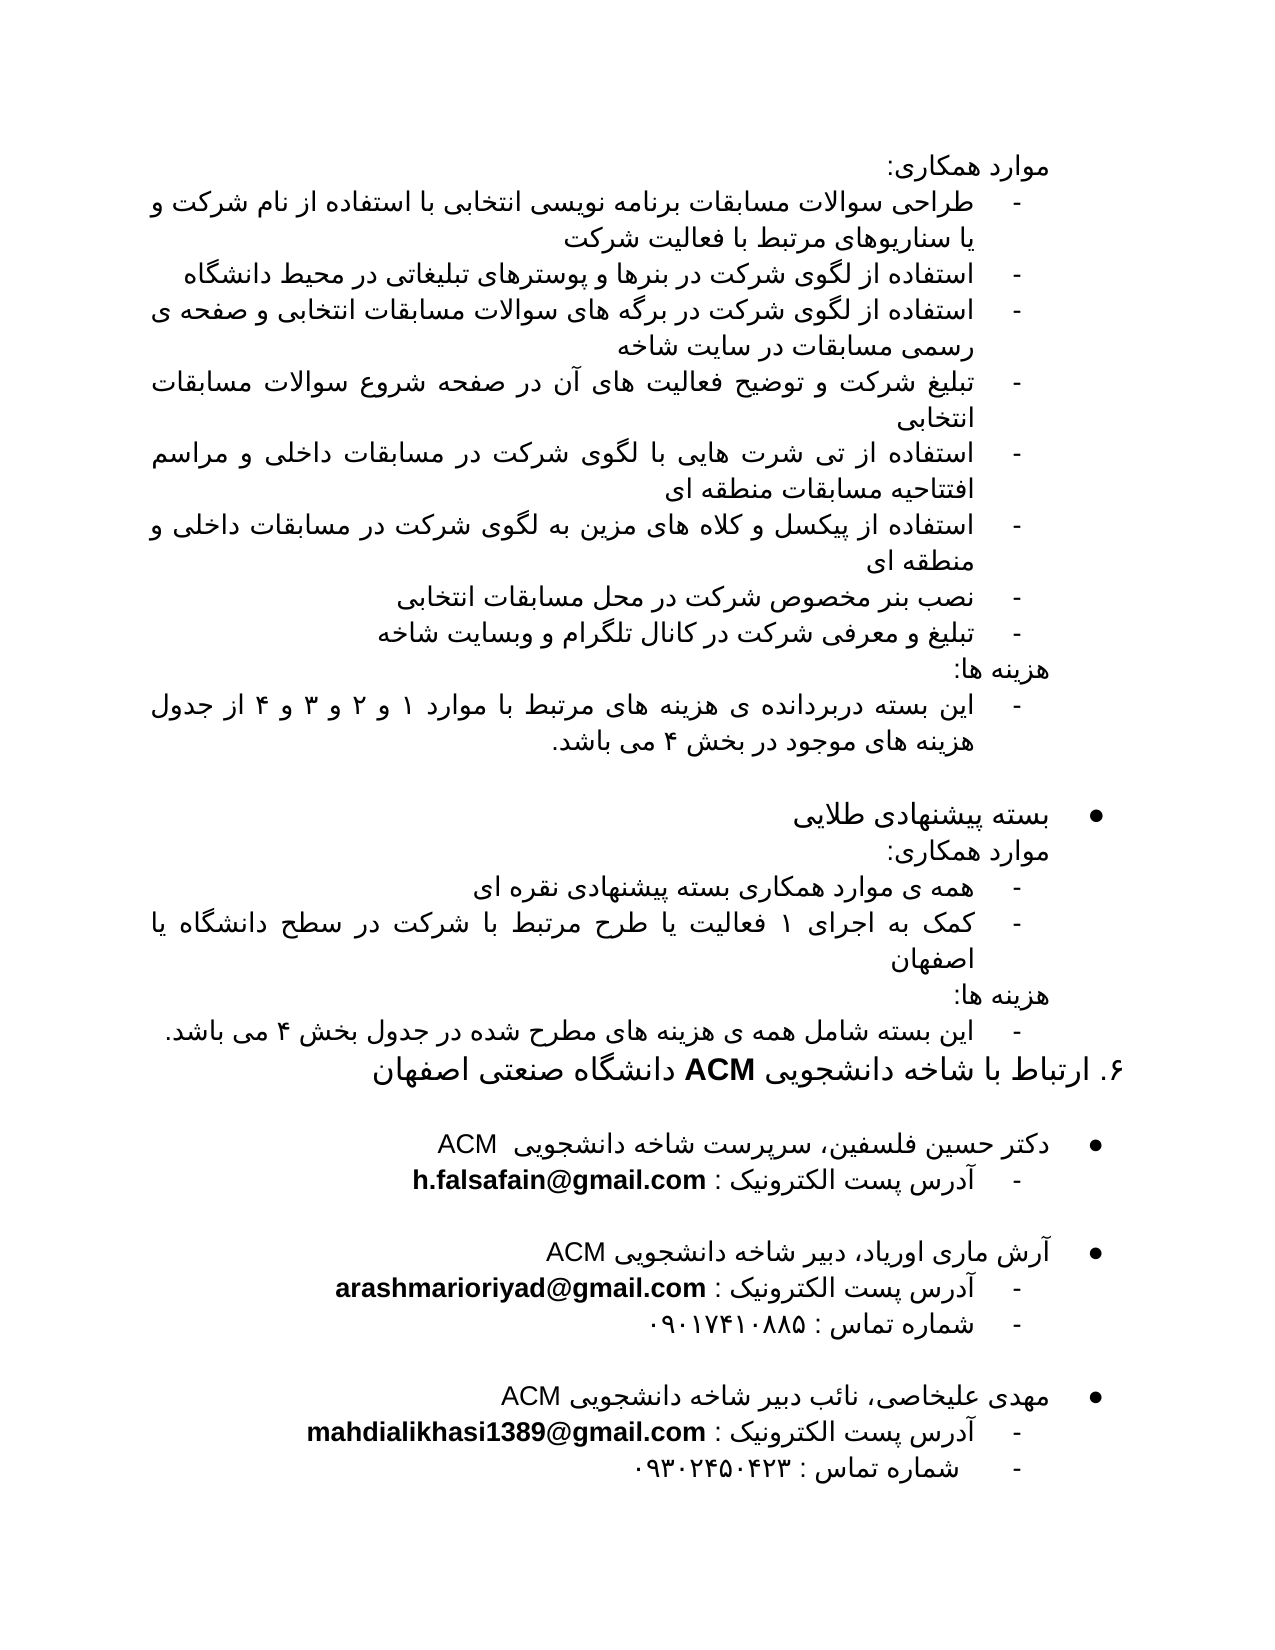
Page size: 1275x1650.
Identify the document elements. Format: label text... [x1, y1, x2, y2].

list آدرس پست الکترونیک : h.falsafain@gmail.com [150, 1164, 1012, 1195]
text موارد همکاری: [150, 150, 1050, 181]
list دکتر حسین فلسفین، سرپرست شاخه دانشجویی ACM [150, 1128, 1087, 1159]
list آرش ماری اوریاد، دبیر شاخه دانشجویی ACM [150, 1236, 1087, 1267]
list استفاده از تی شرت هایی با لگوی شرکت در مسابقات داخلی و مراسم افتتاحیه مسابقات منطقه ای [150, 437, 1012, 505]
list استفاده از پیکسل و کلاه های مزین به لگوی شرکت در مسابقات داخلی و منطقه ای [150, 509, 1012, 577]
list آدرس پست الکترونیک : mahdialikhasi1389@gmail.com [150, 1416, 1012, 1447]
list استفاده از لگوی شرکت در برگه های سوالات مسابقات انتخابی و صفحه ی رسمی مسابقات در سایت شاخه [150, 294, 1012, 361]
text موارد همکاری: [150, 835, 1050, 867]
list نصب بنر مخصوص شرکت در محل مسابقات انتخابی [150, 581, 1012, 612]
text ۶. ارتباط با شاخه دانشجویی ACM دانشگاه صنعتی اصفهان [150, 1051, 1125, 1087]
list مهدی علیخاصی، نائب دبیر شاخه دانشجویی ACM [150, 1380, 1087, 1411]
list تبلیغ شرکت و توضیح فعالیت های آن در صفحه شروع سوالات مسابقات انتخابی [150, 366, 1012, 433]
list تبلیغ و معرفی شرکت در کانال تلگرام و وبسایت شاخه [150, 617, 1012, 648]
list طراحی سوالات مسابقات برنامه نویسی انتخابی با استفاده از نام شرکت و یا سناریوهای مرتبط با فعالیت شرکت [150, 186, 1012, 253]
list همه ی موارد همکاری بسته پیشنهادی نقره ای [150, 871, 1012, 903]
list استفاده از لگوی شرکت در بنرها و پوسترهای تبلیغاتی در محیط دانشگاه [150, 258, 1012, 289]
list بسته پیشنهادی طلایی [150, 797, 1087, 830]
list این بسته دربردانده ی هزینه های مرتبط با موارد ۱ و ۲ و ۳ و ۴ از جدول هزینه های موجود در بخش ۴ می باشد. [150, 689, 1012, 756]
list آدرس پست الکترونیک : arashmarioriyad@gmail.com [150, 1272, 1012, 1303]
text هزینه ها: [150, 653, 1125, 684]
list کمک به اجرای ۱ فعالیت یا طرح مرتبط با شرکت در سطح دانشگاه یا اصفهان [150, 907, 1012, 974]
list شماره تماس :‌ ۰۹۰۱۷۴۱۰۸۸۵ [150, 1308, 1012, 1339]
list این بسته شامل همه ی هزینه های مطرح شده در جدول بخش ۴ می باشد. [150, 1015, 1012, 1046]
list شماره تماس : ۰۹۳۰۲۴۵۰۴۲۳ [150, 1452, 1012, 1483]
text هزینه ها: [150, 979, 1125, 1010]
